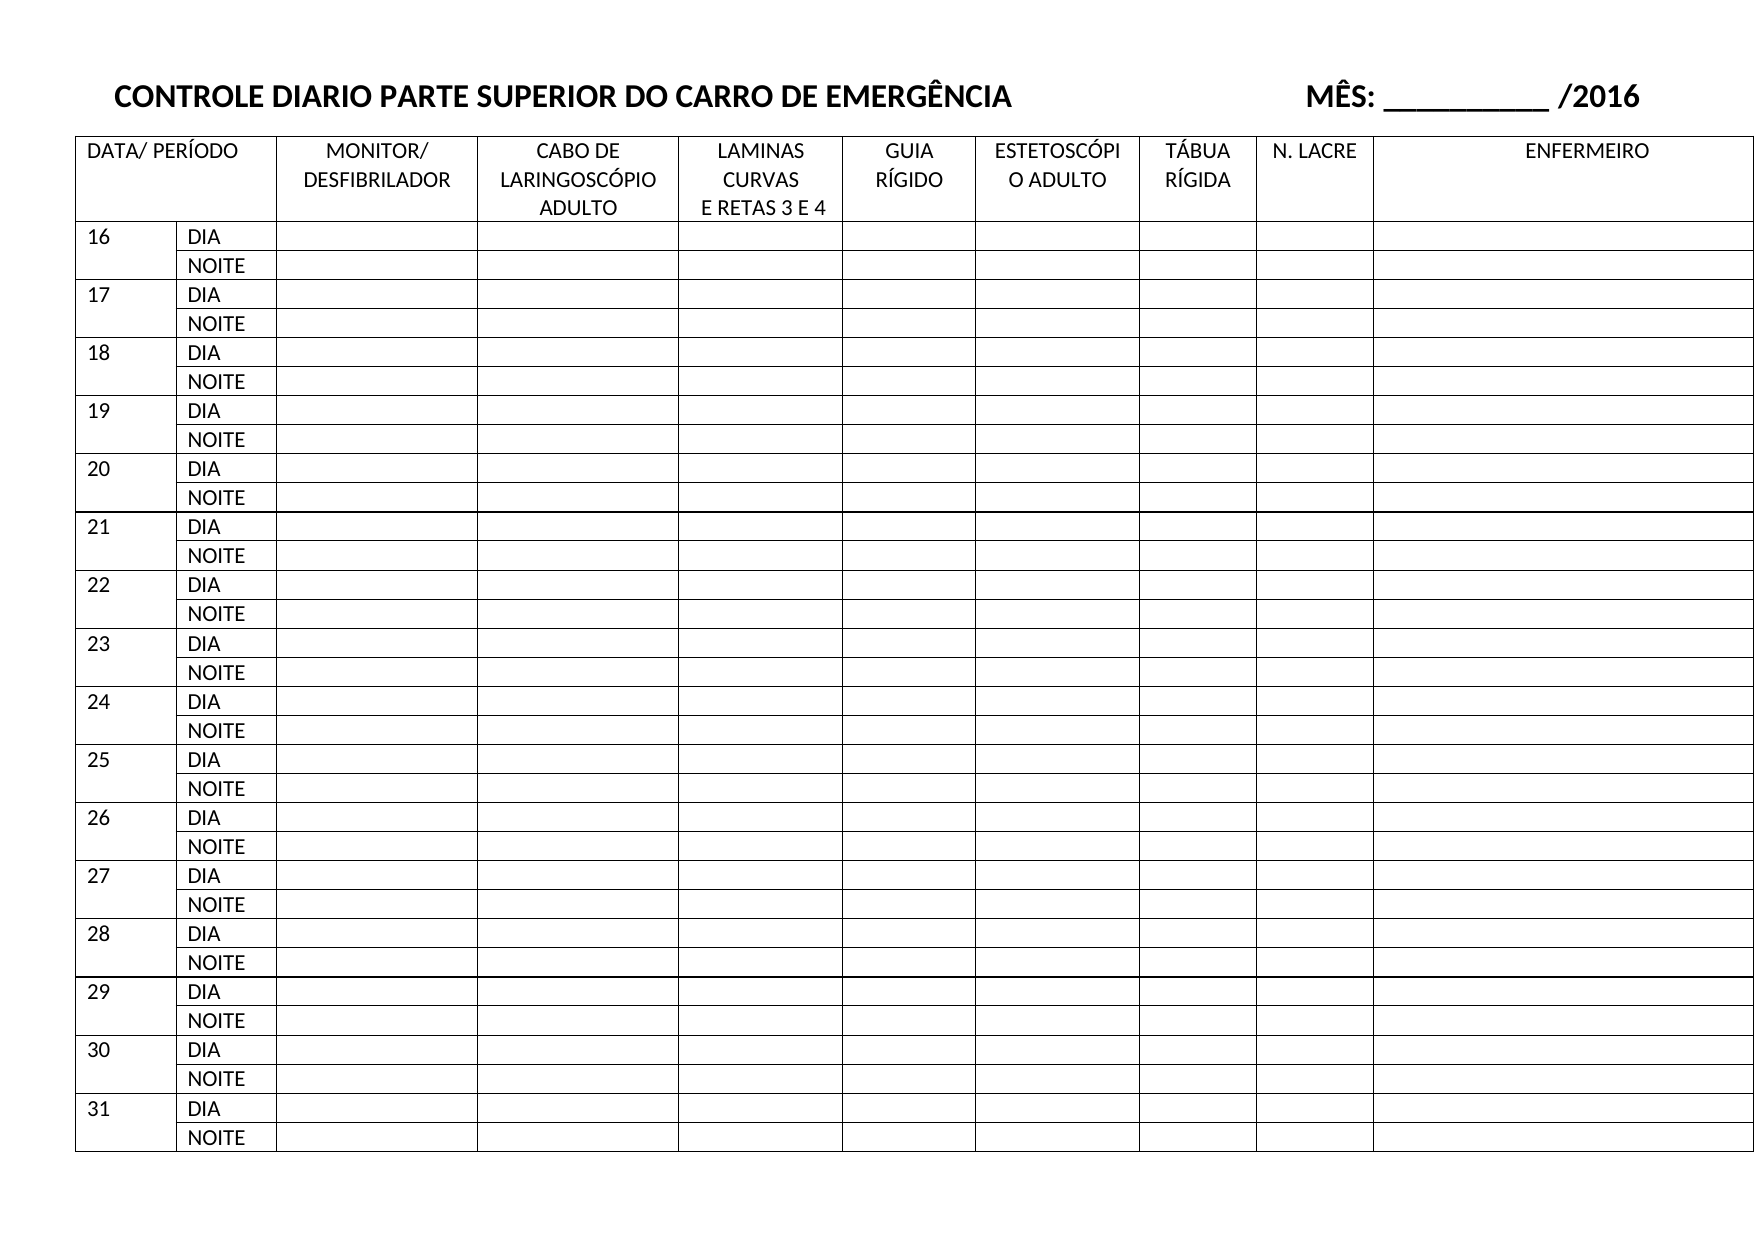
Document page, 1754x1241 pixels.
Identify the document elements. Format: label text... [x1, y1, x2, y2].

table_cell [1140, 1006, 1256, 1034]
table_cell [843, 251, 975, 279]
table_cell [976, 1094, 1139, 1122]
table_cell [976, 716, 1139, 744]
table_cell NOITE [177, 309, 276, 337]
table_cell [679, 600, 842, 628]
table_cell [1374, 658, 1753, 686]
table_cell [843, 948, 975, 976]
table_cell 19 [76, 396, 176, 453]
table_cell [1374, 948, 1753, 976]
table_cell [1374, 367, 1753, 395]
table_cell [1374, 1006, 1753, 1034]
table_cell [843, 803, 975, 831]
table_cell [1140, 745, 1256, 773]
table_cell [478, 541, 678, 569]
table_cell 25 [76, 745, 176, 802]
table_cell DIA [177, 861, 276, 889]
table_cell [277, 1094, 477, 1122]
table_cell [1140, 658, 1256, 686]
table_cell [277, 280, 477, 308]
table_cell [478, 280, 678, 308]
table_cell [843, 1123, 975, 1151]
table_cell [843, 978, 975, 1005]
table_cell [1374, 629, 1753, 657]
table_cell [679, 978, 842, 1005]
table_cell [976, 629, 1139, 657]
table_cell [679, 774, 842, 802]
table_cell [1140, 513, 1256, 540]
table_cell [976, 513, 1139, 540]
table_cell [843, 425, 975, 453]
table_cell [976, 803, 1139, 831]
table_cell [976, 483, 1139, 511]
table_cell [679, 803, 842, 831]
table_cell [843, 513, 975, 540]
table_cell [976, 454, 1139, 482]
table_cell [843, 919, 975, 947]
table_cell DIA [177, 803, 276, 831]
table_cell [277, 541, 477, 569]
table_cell [679, 251, 842, 279]
table_cell [679, 658, 842, 686]
table_header N. LACRE [1257, 137, 1373, 221]
table_cell [976, 367, 1139, 395]
table_cell [1374, 745, 1753, 773]
table_cell [277, 1036, 477, 1063]
table_cell [976, 251, 1139, 279]
table_cell [679, 861, 842, 889]
table_cell DIA [177, 454, 276, 482]
table_cell [277, 948, 477, 976]
table_cell [1374, 541, 1753, 569]
table_cell [277, 396, 477, 424]
table_cell [478, 774, 678, 802]
table_cell [478, 454, 678, 482]
table_cell DIA [177, 629, 276, 657]
table_cell [1257, 774, 1373, 802]
table_cell DIA [177, 1036, 276, 1063]
table_cell 21 [76, 513, 176, 569]
table_cell [478, 803, 678, 831]
text CONTROLE DIARIO PARTE SUPERIOR DO CARRO DE EMERGÊNCIA MÊS: __________ /2016 [75, 75, 1679, 116]
table_cell [1374, 861, 1753, 889]
table_cell [478, 251, 678, 279]
table_cell [1257, 571, 1373, 598]
table_cell NOITE [177, 541, 276, 569]
table_cell [478, 396, 678, 424]
table_cell [478, 1065, 678, 1093]
table_cell NOITE [177, 658, 276, 686]
table_cell [843, 600, 975, 628]
table_cell [679, 687, 842, 715]
table_cell [1257, 513, 1373, 540]
table_cell [1140, 948, 1256, 976]
table_cell [1374, 1123, 1753, 1151]
table_cell [976, 396, 1139, 424]
table_cell [976, 222, 1139, 250]
table_header TÁBUA RÍGIDA [1140, 137, 1256, 221]
table_cell [679, 1036, 842, 1063]
table_cell 27 [76, 861, 176, 918]
table_cell [1374, 454, 1753, 482]
table_cell [843, 658, 975, 686]
table_cell [679, 425, 842, 453]
table_cell [843, 861, 975, 889]
table_cell [1140, 1094, 1256, 1122]
table_cell [679, 629, 842, 657]
table_cell NOITE [177, 1065, 276, 1093]
table_cell [843, 629, 975, 657]
table_cell [478, 1094, 678, 1122]
table_cell [976, 1006, 1139, 1034]
table_cell [277, 1123, 477, 1151]
table_header MONITOR/ DESFIBRILADOR [277, 137, 477, 221]
table_cell [1374, 1036, 1753, 1063]
table_cell [976, 832, 1139, 860]
table_cell [277, 513, 477, 540]
table_cell [1257, 425, 1373, 453]
table_cell [843, 222, 975, 250]
table_cell 28 [76, 919, 176, 976]
table_cell [1257, 919, 1373, 947]
table_cell [277, 774, 477, 802]
table_cell [843, 832, 975, 860]
table_cell [478, 367, 678, 395]
table_cell [478, 890, 678, 918]
table_cell [976, 425, 1139, 453]
table_cell [1257, 280, 1373, 308]
table_cell [1257, 745, 1373, 773]
table_header GUIA RÍGIDO [843, 137, 975, 221]
table_cell DIA [177, 571, 276, 598]
table_cell [1374, 832, 1753, 860]
table_cell [1257, 600, 1373, 628]
table_cell [1257, 1065, 1373, 1093]
table_cell [1140, 716, 1256, 744]
table_cell [1374, 280, 1753, 308]
table_cell [1257, 454, 1373, 482]
table_cell [1140, 396, 1256, 424]
table_cell [843, 367, 975, 395]
table_cell [277, 745, 477, 773]
table_cell [976, 890, 1139, 918]
table_cell [976, 1036, 1139, 1063]
table_cell [1140, 280, 1256, 308]
table_cell 18 [76, 338, 176, 395]
table_cell [277, 890, 477, 918]
table_cell DIA [177, 978, 276, 1005]
table_cell [679, 1006, 842, 1034]
table_cell [277, 483, 477, 511]
table_cell [277, 629, 477, 657]
table_cell [843, 745, 975, 773]
table_cell DIA [177, 745, 276, 773]
table_cell [976, 861, 1139, 889]
table_header LAMINAS CURVAS E RETAS 3 E 4 [679, 137, 842, 221]
table_cell DIA [177, 513, 276, 540]
table_cell [843, 483, 975, 511]
table_cell 29 [76, 978, 176, 1034]
table_cell DIA [177, 919, 276, 947]
table_cell [1374, 1065, 1753, 1093]
table_cell [976, 919, 1139, 947]
table_cell [679, 1123, 842, 1151]
table_cell [976, 571, 1139, 598]
table_cell [1257, 687, 1373, 715]
table_cell [478, 629, 678, 657]
table_cell 30 [76, 1036, 176, 1093]
table_cell DIA [177, 222, 276, 250]
table_cell [1257, 803, 1373, 831]
table_cell [1140, 687, 1256, 715]
table_cell [478, 425, 678, 453]
table_cell [679, 890, 842, 918]
table_cell [976, 541, 1139, 569]
table_cell [679, 280, 842, 308]
table_cell [1257, 541, 1373, 569]
table_cell [277, 222, 477, 250]
table_cell [478, 1036, 678, 1063]
table_cell [1257, 1006, 1373, 1034]
table_cell [1374, 222, 1753, 250]
table_cell [1257, 251, 1373, 279]
table_cell [679, 222, 842, 250]
table_cell [679, 483, 842, 511]
table_cell NOITE [177, 367, 276, 395]
table_cell [1374, 774, 1753, 802]
table_cell [843, 396, 975, 424]
table_cell [976, 948, 1139, 976]
table_cell [1140, 629, 1256, 657]
table_cell [1257, 832, 1373, 860]
table_cell [843, 687, 975, 715]
table_cell [1140, 541, 1256, 569]
table_cell [1374, 890, 1753, 918]
table_cell [679, 1065, 842, 1093]
table_cell NOITE [177, 251, 276, 279]
table_cell [277, 1006, 477, 1034]
table_cell NOITE [177, 774, 276, 802]
table_cell [843, 716, 975, 744]
table_cell [1374, 716, 1753, 744]
table_cell NOITE [177, 1123, 276, 1151]
table_cell NOITE [177, 716, 276, 744]
table_cell [277, 425, 477, 453]
table_cell [1140, 1065, 1256, 1093]
table_cell [1257, 1123, 1373, 1151]
table_cell [1374, 978, 1753, 1005]
table_cell NOITE [177, 600, 276, 628]
table_cell [679, 571, 842, 598]
table_cell DIA [177, 396, 276, 424]
table_cell [478, 919, 678, 947]
table_cell [478, 832, 678, 860]
table_cell [1140, 832, 1256, 860]
table_cell 20 [76, 454, 176, 511]
table_cell [478, 338, 678, 366]
table_cell [277, 338, 477, 366]
table_cell [1140, 1036, 1256, 1063]
table_cell [1140, 861, 1256, 889]
table_cell [478, 600, 678, 628]
table_cell [1257, 483, 1373, 511]
table_cell [277, 367, 477, 395]
table_cell [277, 1065, 477, 1093]
table_cell [277, 571, 477, 598]
table_cell [679, 919, 842, 947]
table_cell [478, 1006, 678, 1034]
table_cell [843, 280, 975, 308]
table_cell [1257, 890, 1373, 918]
table_cell [478, 745, 678, 773]
table_cell DIA [177, 280, 276, 308]
table_cell NOITE [177, 832, 276, 860]
table_cell 26 [76, 803, 176, 860]
table_cell [843, 774, 975, 802]
table_cell [976, 1123, 1139, 1151]
table_cell [1257, 716, 1373, 744]
table_cell [277, 658, 477, 686]
table_cell NOITE [177, 425, 276, 453]
table_cell [1374, 919, 1753, 947]
table_cell [679, 454, 842, 482]
table_cell [277, 919, 477, 947]
table_cell [843, 309, 975, 337]
table_cell NOITE [177, 483, 276, 511]
table_cell [1257, 367, 1373, 395]
table_cell [1257, 948, 1373, 976]
table_cell [1140, 571, 1256, 598]
table_cell 16 [76, 222, 176, 279]
table_cell 24 [76, 687, 176, 744]
table_cell [1140, 454, 1256, 482]
table_cell [1257, 658, 1373, 686]
table_cell [843, 571, 975, 598]
table_cell 31 [76, 1094, 176, 1151]
table_cell [1257, 861, 1373, 889]
table_cell [1257, 396, 1373, 424]
table_cell [976, 280, 1139, 308]
table_cell [1374, 571, 1753, 598]
table_cell [277, 600, 477, 628]
table_cell [843, 1094, 975, 1122]
table_cell [1140, 890, 1256, 918]
table_cell [478, 687, 678, 715]
table_cell [1257, 222, 1373, 250]
table_cell [679, 716, 842, 744]
table_cell [1374, 600, 1753, 628]
table_cell [277, 861, 477, 889]
table_cell NOITE [177, 948, 276, 976]
table_cell [679, 338, 842, 366]
table_cell [478, 948, 678, 976]
table_cell [976, 978, 1139, 1005]
table_cell [478, 309, 678, 337]
table_cell [478, 1123, 678, 1151]
table_header CABO DE LARINGOSCÓPIO ADULTO [478, 137, 678, 221]
table_cell [277, 309, 477, 337]
table_cell [976, 338, 1139, 366]
table_cell [1257, 1036, 1373, 1063]
table_cell [1374, 425, 1753, 453]
table_cell [478, 978, 678, 1005]
table_cell [277, 803, 477, 831]
table_cell [976, 309, 1139, 337]
table_cell [679, 396, 842, 424]
table_cell [1374, 687, 1753, 715]
table_cell [478, 513, 678, 540]
table_cell [1140, 367, 1256, 395]
table_cell DIA [177, 687, 276, 715]
table_cell 17 [76, 280, 176, 337]
table_cell [1140, 483, 1256, 511]
table_cell [679, 513, 842, 540]
table_cell [1140, 222, 1256, 250]
table_cell [1374, 803, 1753, 831]
table_cell [1374, 513, 1753, 540]
table_cell [277, 832, 477, 860]
table_cell NOITE [177, 1006, 276, 1034]
table_cell [1140, 600, 1256, 628]
table_cell [1257, 309, 1373, 337]
table_cell DIA [177, 1094, 276, 1122]
table_cell [679, 832, 842, 860]
table_cell [976, 658, 1139, 686]
table_cell [1140, 1123, 1256, 1151]
table_cell [679, 309, 842, 337]
table_header DATA/ PERÍODO [76, 137, 276, 221]
table_cell [1140, 978, 1256, 1005]
table_cell [976, 774, 1139, 802]
table_cell [1374, 1094, 1753, 1122]
table_cell [976, 600, 1139, 628]
table_cell [277, 716, 477, 744]
table_cell 22 [76, 571, 176, 628]
table_cell [478, 716, 678, 744]
table_cell [1257, 1094, 1373, 1122]
table_cell [1257, 978, 1373, 1005]
table_cell [843, 454, 975, 482]
table_cell [1374, 338, 1753, 366]
table_cell [1140, 309, 1256, 337]
table_cell [1257, 338, 1373, 366]
table_cell [478, 861, 678, 889]
table_cell [478, 222, 678, 250]
table_cell [277, 454, 477, 482]
table_cell [679, 541, 842, 569]
table_cell [478, 658, 678, 686]
table_cell DIA [177, 338, 276, 366]
table_cell 23 [76, 629, 176, 686]
table_cell [1257, 629, 1373, 657]
table_cell [478, 571, 678, 598]
table_cell [843, 1036, 975, 1063]
table_header ESTETOSCÓPIO ADULTO [976, 137, 1139, 221]
table_cell [843, 1006, 975, 1034]
table_cell [679, 948, 842, 976]
table_cell [277, 251, 477, 279]
table_cell [1374, 396, 1753, 424]
table_cell [843, 1065, 975, 1093]
table_cell [1374, 309, 1753, 337]
table_cell [679, 1094, 842, 1122]
table_cell [277, 978, 477, 1005]
table_cell [1140, 425, 1256, 453]
table_cell [1140, 803, 1256, 831]
table_cell [843, 338, 975, 366]
table_cell [1140, 919, 1256, 947]
table_cell [679, 367, 842, 395]
table_cell [1140, 774, 1256, 802]
table_cell [843, 541, 975, 569]
table_cell [679, 745, 842, 773]
table_cell [976, 687, 1139, 715]
table_header ENFERMEIRO [1374, 137, 1753, 221]
table_cell [1374, 483, 1753, 511]
table_cell [277, 687, 477, 715]
table_cell [843, 890, 975, 918]
table_cell [1140, 338, 1256, 366]
table_cell [976, 745, 1139, 773]
table_cell [1374, 251, 1753, 279]
table_cell NOITE [177, 890, 276, 918]
table_cell [1140, 251, 1256, 279]
table_cell [478, 483, 678, 511]
table_cell [976, 1065, 1139, 1093]
